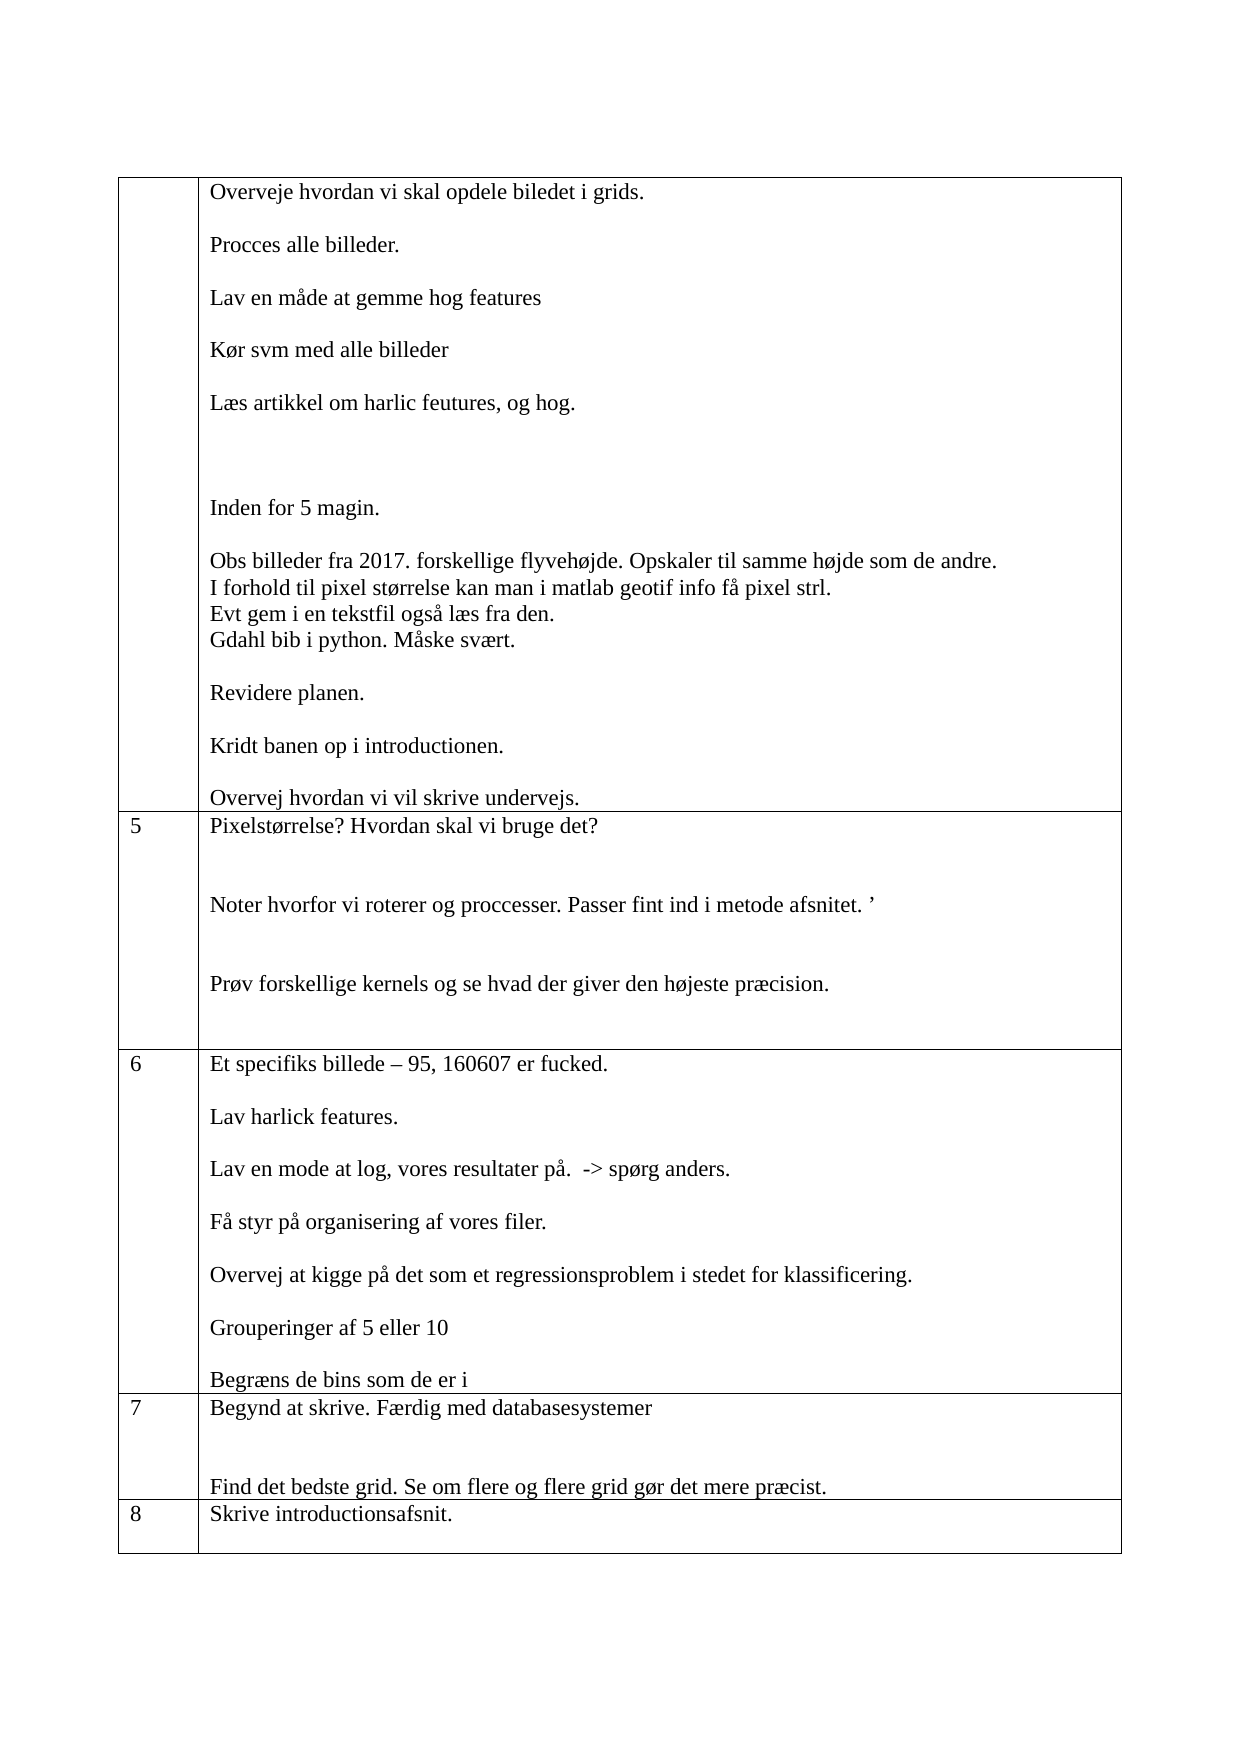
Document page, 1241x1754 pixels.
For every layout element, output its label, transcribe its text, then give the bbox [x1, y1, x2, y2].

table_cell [199, 1500, 1121, 1553]
table_cell 4 [119, 178, 198, 811]
table_cell 5 [119, 812, 198, 1049]
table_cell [199, 178, 1121, 811]
table_cell Begynd at skrive. Færdig med databasesystemer Find det bedste grid. Se om flere og flere grid gør det mere præcist. [199, 1394, 1121, 1499]
table_cell 7 [119, 1394, 198, 1499]
table_cell Et specifiks billede – 95, 160607 er fucked. Lav harlick features. Lav en mode at log, vores resultater på. -> spørg anders. Få styr på organisering af vores filer. Overvej at kigge på det som et regressionsproblem i stedet for klassificering. Grouperinger af 5 eller 10 Begræns de bins som de er i [199, 1050, 1121, 1393]
table_cell 8 [119, 1500, 198, 1553]
table_cell 6 [119, 1050, 198, 1393]
table_cell Pixelstørrelse? Hvordan skal vi bruge det? Noter hvorfor vi roterer og proccesser. Passer fint ind i metode afsnitet. ’ Prøv forskellige kernels og se hvad der giver den højeste præcision. [199, 812, 1121, 1049]
